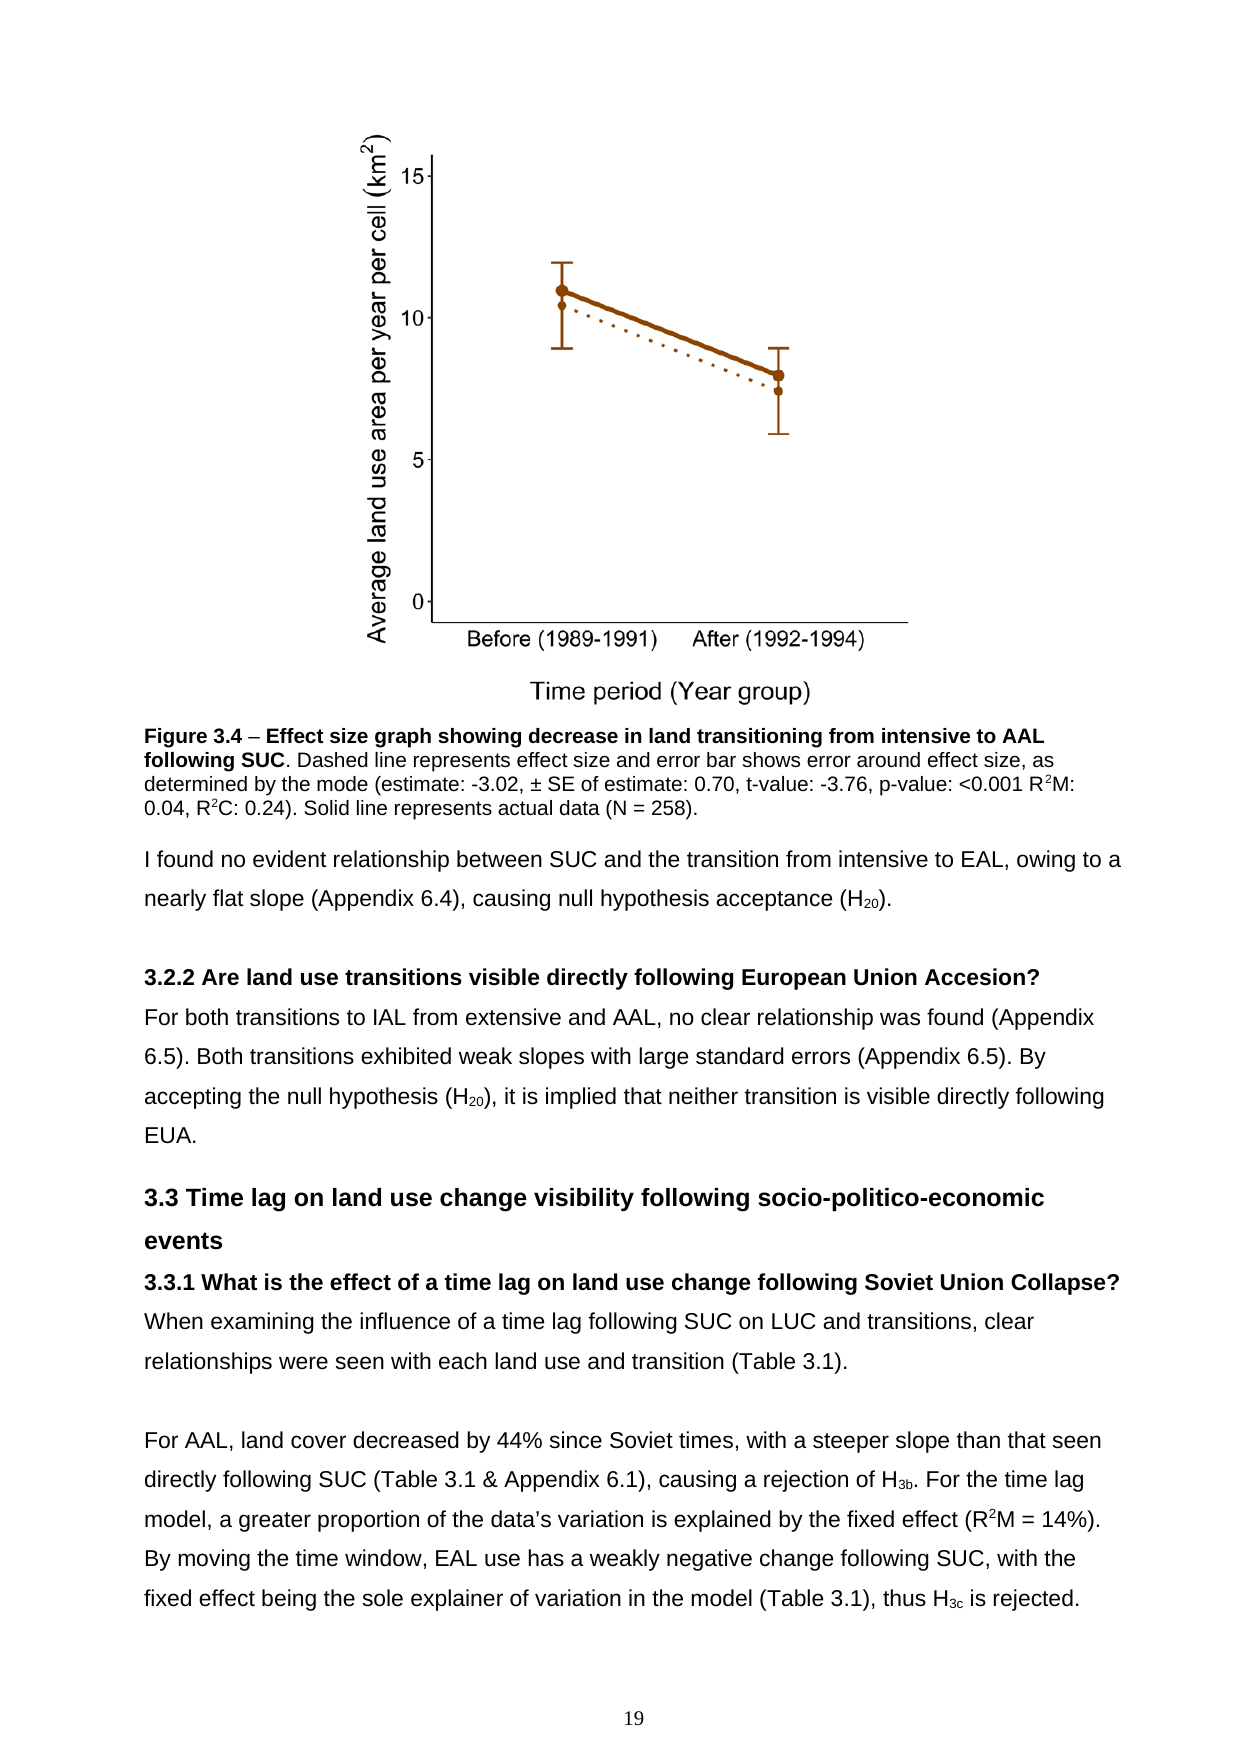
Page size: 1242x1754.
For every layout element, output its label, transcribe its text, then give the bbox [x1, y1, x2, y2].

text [144, 1427, 1123, 1611]
text 3.3.1 What is the effect of a time lag on land use change following Soviet Union Collapse? [144, 1269, 1123, 1295]
text 3.2.2 Are land use transitions visible directly following European Union Accesion? [144, 964, 1123, 991]
text Figure 3.4 – Effect size graph showing decrease in land transitioning from intensive to AAL following SUC. Dashed line represents effect size and error bar shows error around effect size, as determined by the mode (estimate: -3.02, ± SE of estimate: 0.70, t-value: -3.76, p-value: <0.001 R2M: 0.04, R2C: 0.24). Solid line represents actual data (N = 258). [144, 724, 1123, 819]
text For both transitions to IAL from extensive and AAL, no clear relationship was found (Appendix 6.5). Both transitions exhibited weak slopes with large standard errors (Appendix 6.5). By accepting the null hypothesis (H20), it is implied that neither transition is visible directly following EUA. [144, 1004, 1123, 1149]
text I found no evident relationship between SUC and the transition from intensive to EAL, owing to a nearly flat slope (Appendix 6.4), causing null hypothesis acceptance (H20). [144, 846, 1123, 912]
text When examining the influence of a time lag following SUC on LUC and transitions, clear relationships were seen with each land use and transition (Table 3.1). [144, 1308, 1123, 1374]
picture [351, 118, 917, 712]
subtitle 3.3 Time lag on land use change visibility following socio-politico-economic events [144, 1183, 1123, 1254]
